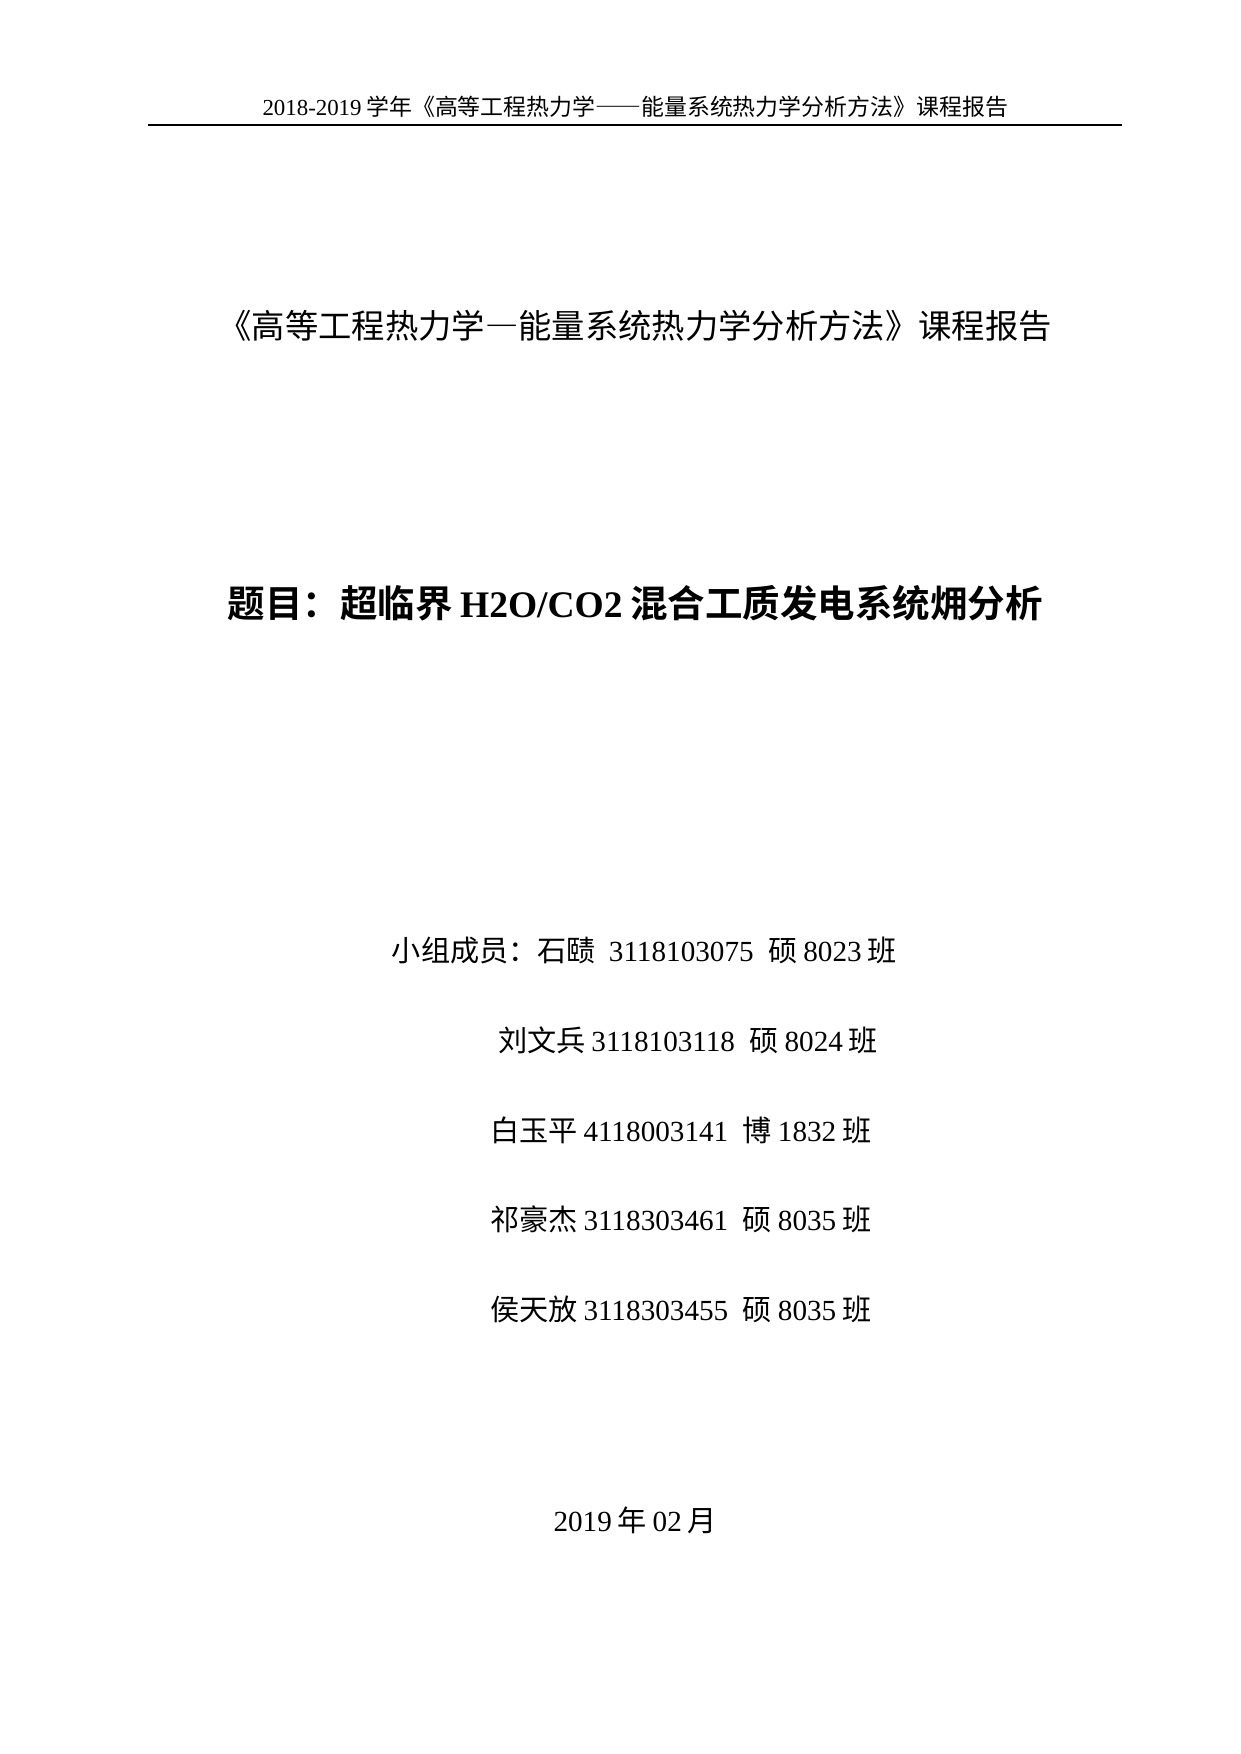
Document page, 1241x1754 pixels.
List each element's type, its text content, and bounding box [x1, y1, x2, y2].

text 题目：超临界H2O/CO2混合工质发电系统㶲分析 [148, 568, 1122, 633]
text 刘文兵3118103118 硕8024班 [148, 1006, 1122, 1071]
text 《高等工程热力学—能量系统热力学分析方法》课程报告 [148, 292, 1122, 357]
text 2019年02月 [148, 1486, 1122, 1551]
text 白玉平4118003141 博1832班 [148, 1096, 1122, 1161]
text 小组成员：石赜 3118103075 硕8023班 [148, 916, 1122, 981]
text 祁豪杰3118303461 硕8035班 [148, 1186, 1122, 1251]
text 侯天放3118303455 硕8035班 [148, 1275, 1122, 1340]
